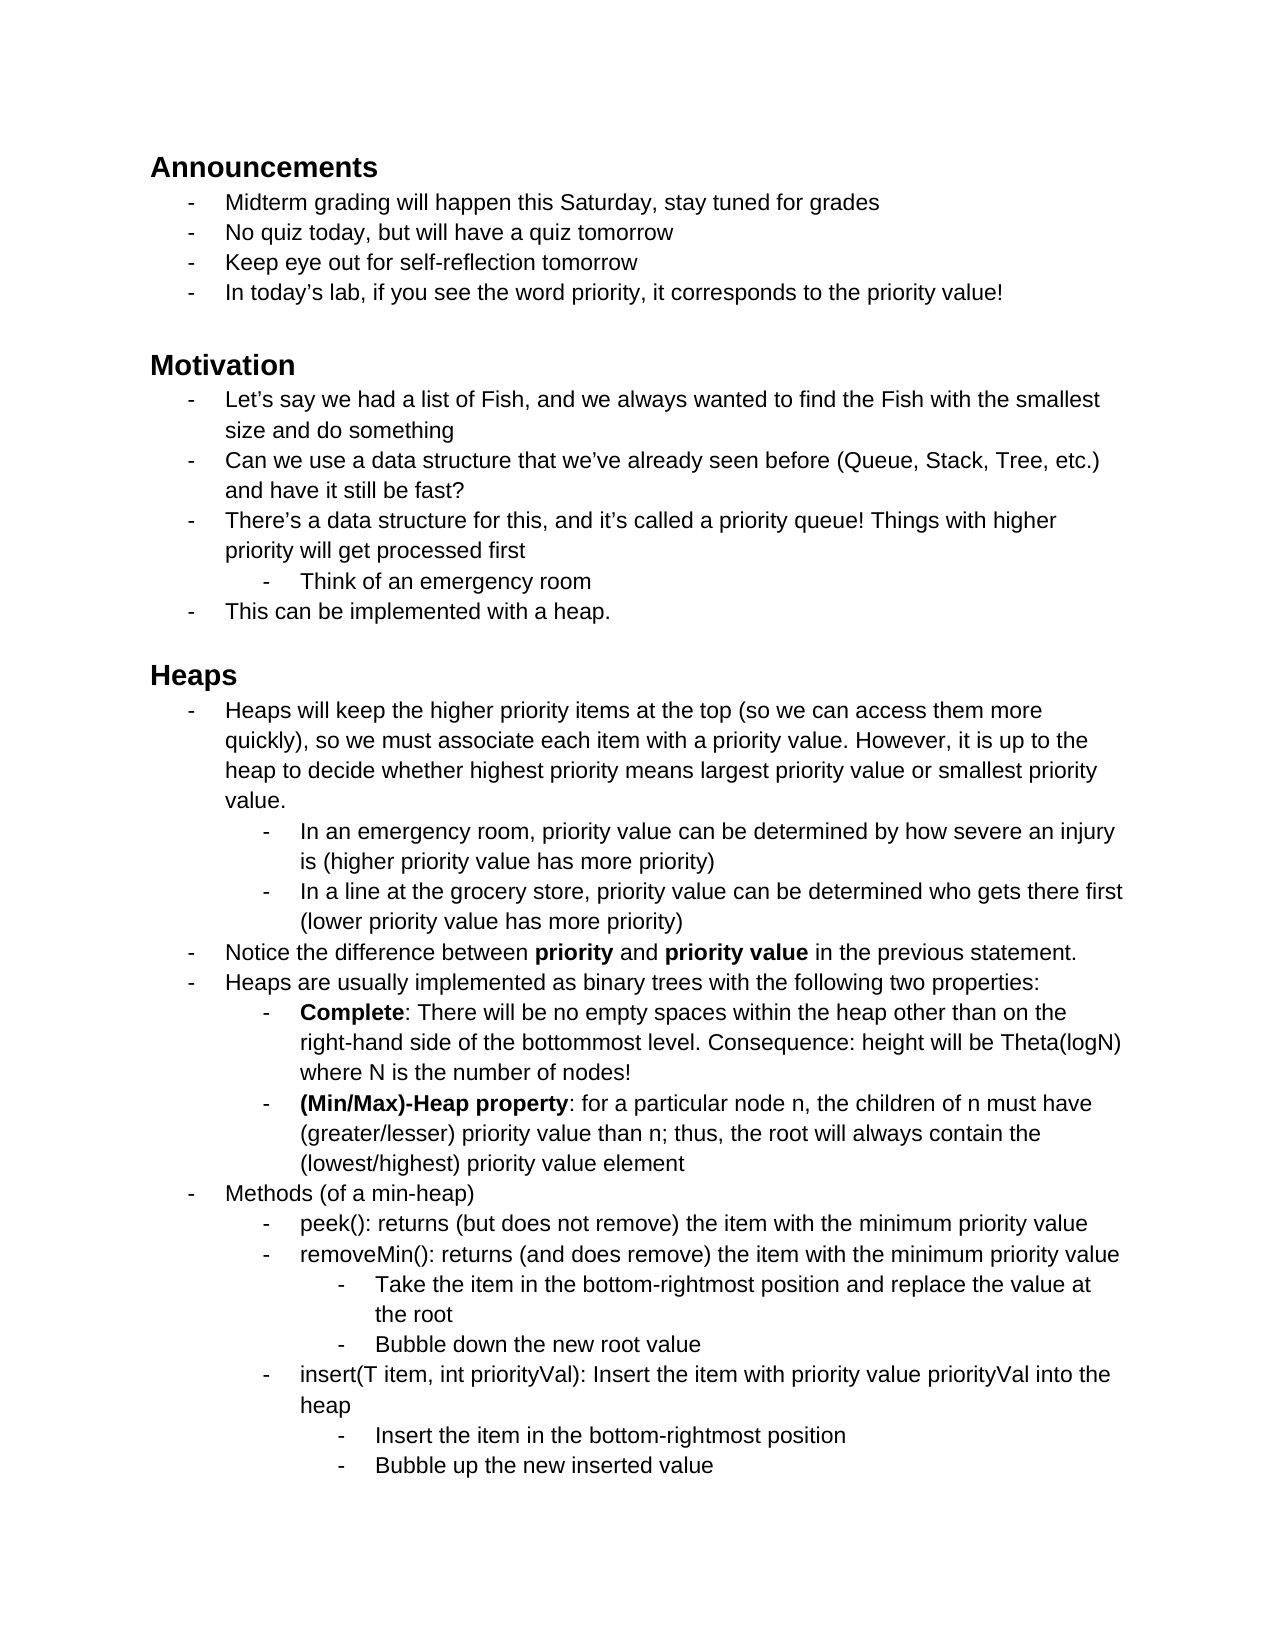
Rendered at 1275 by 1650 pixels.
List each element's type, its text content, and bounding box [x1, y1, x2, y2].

list This can be implemented with a heap. [187, 598, 1125, 624]
list Bubble up the new inserted value [337, 1452, 1125, 1478]
list Complete: There will be no empty spaces within the heap other than on the right-hand side of the bottommost level. Consequence: height will be Theta(logN) where N is the number of nodes! [262, 999, 1125, 1086]
text Announcements [150, 150, 1125, 183]
list There’s a data structure for this, and it’s called a priority queue! Things with higher priority will get processed first [187, 507, 1125, 564]
list (Min/Max)-Heap property: for a particular node n, the children of n must have (greater/lesser) priority value than n; thus, the root will always contain the (lowest/highest) priority value element [262, 1089, 1125, 1176]
list In a line at the grocery store, priority value can be determined who gets there first (lower priority value has more priority) [262, 878, 1125, 935]
list No quiz today, but will have a quiz tomorrow [187, 219, 1125, 245]
list In today’s lab, if you see the word priority, it corresponds to the priority value! [187, 279, 1125, 306]
text Motivation [150, 348, 1125, 381]
list Methods (of a min-heap) [187, 1180, 1125, 1207]
list Can we use a data structure that we’ve already seen before (Queue, Stack, Tree, etc.) and have it still be fast? [187, 447, 1125, 503]
list Midterm grading will happen this Saturday, stay tuned for grades [187, 188, 1125, 215]
text Heaps [150, 658, 1125, 692]
list Keep eye out for self-reflection tomorrow [187, 249, 1125, 275]
list peek(): returns (but does not remove) the item with the minimum priority value [262, 1210, 1125, 1237]
list removeMin(): returns (and does remove) the item with the minimum priority value [262, 1241, 1125, 1267]
list Let’s say we had a list of Fish, and we always wanted to find the Fish with the smallest size and do something [187, 386, 1125, 443]
list Insert the item in the bottom-rightmost position [337, 1422, 1125, 1448]
list Bubble down the new root value [337, 1331, 1125, 1358]
list Notice the difference between priority and priority value in the previous statement. [187, 938, 1125, 965]
list In an emergency room, priority value can be determined by how severe an injury is (higher priority value has more priority) [262, 818, 1125, 874]
list Take the item in the bottom-rightmost position and replace the value at the root [337, 1271, 1125, 1327]
list Heaps will keep the higher priority items at the top (so we can access them more quickly), so we must associate each item with a priority value. However, it is up to the heap to decide whether highest priority means largest priority value or smallest priority value. [187, 697, 1125, 814]
list Heaps are usually implemented as binary trees with the following two properties: [187, 969, 1125, 995]
list insert(T item, int priorityVal): Insert the item with priority value priorityVal into the heap [262, 1361, 1125, 1418]
list Think of an emergency room [262, 568, 1125, 594]
